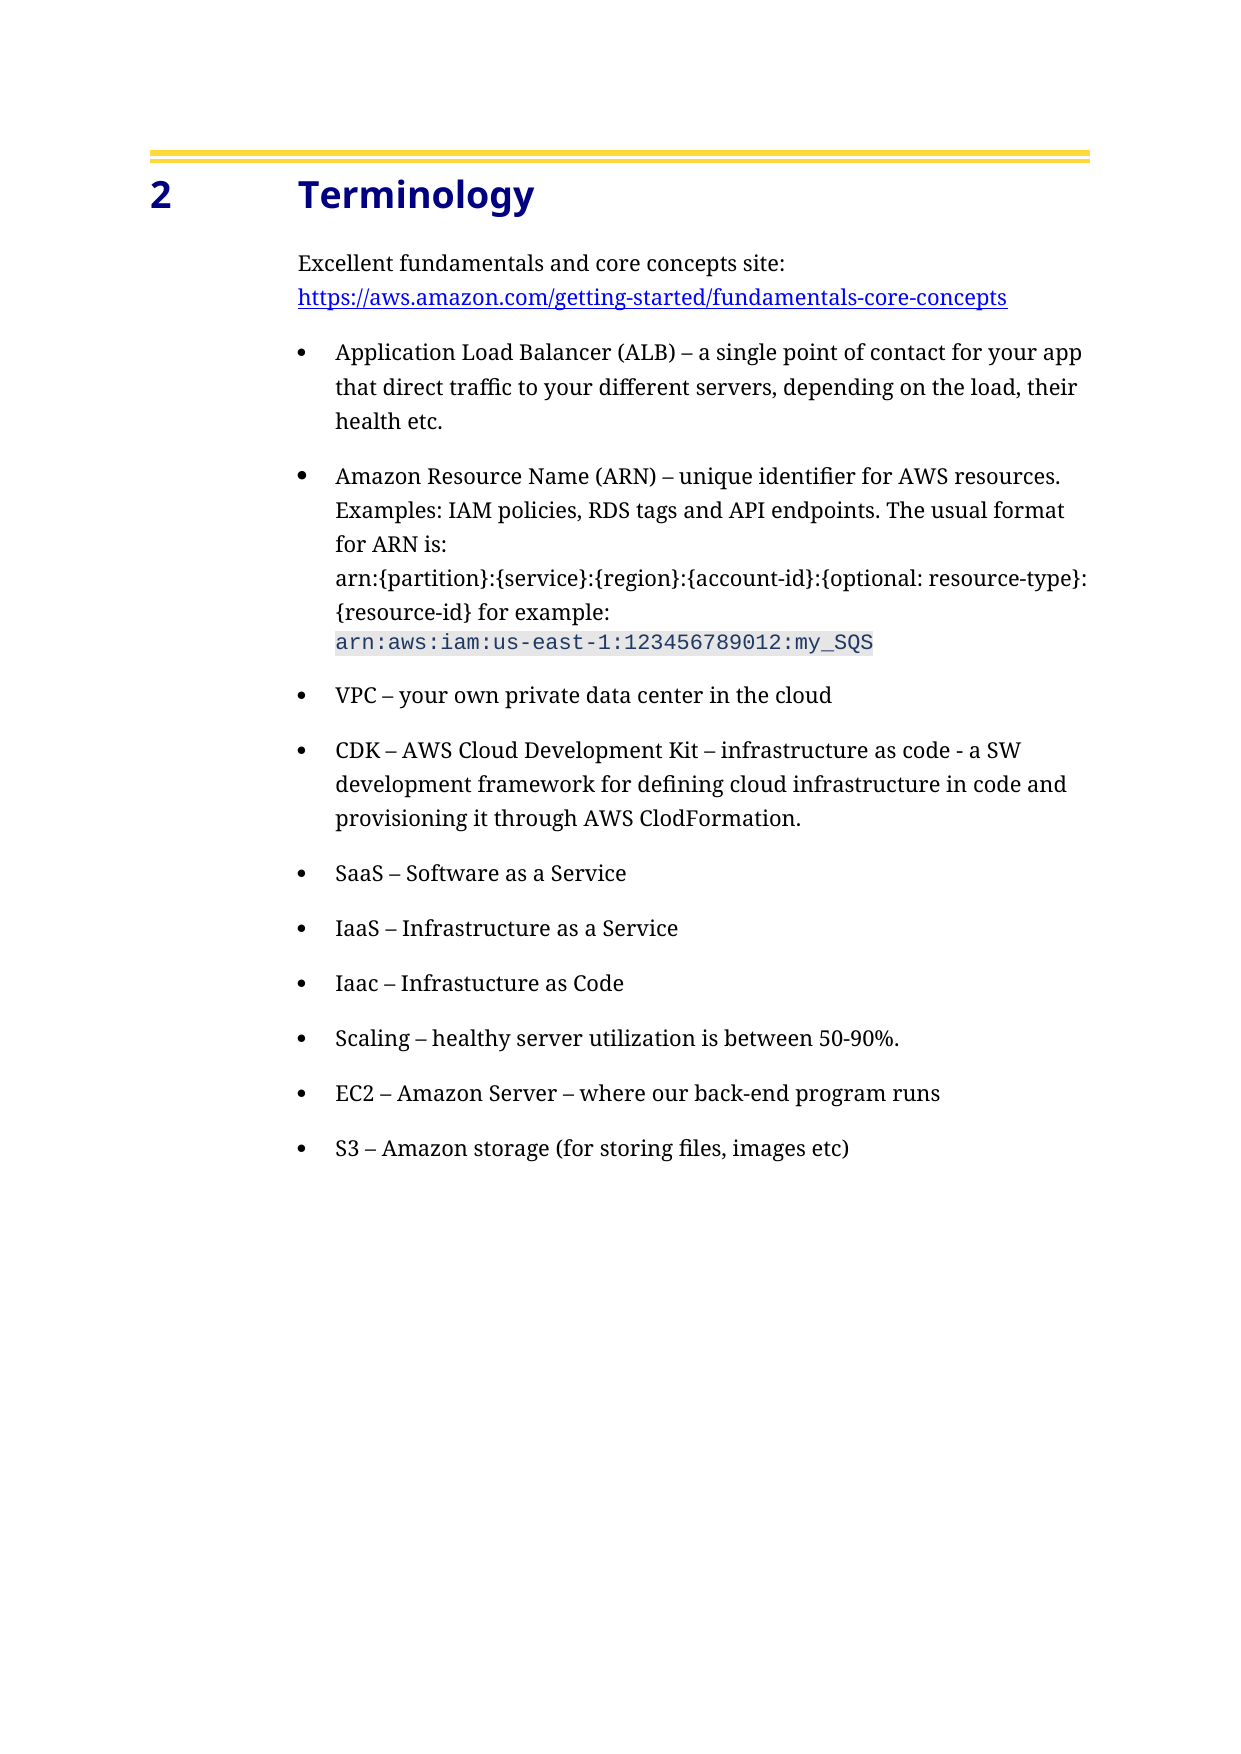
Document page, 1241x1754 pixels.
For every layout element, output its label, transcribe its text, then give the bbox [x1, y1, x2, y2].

list S3 – Amazon storage (for storing files, images etc) [298, 1133, 1090, 1163]
list Amazon Resource Name (ARN) – unique identifier for AWS resources. Examples: IAM policies, RDS tags and API endpoints. The usual format for ARN is: arn:{partition}:{service}:{region}:{account-id}:{optional: resource-type}:{resource-id} for example: arn:aws:iam:us-east-1:123456789012:my_SQS [298, 461, 1090, 656]
list Application Load Balancer (ALB) – a single point of contact for your app that direct traffic to your different servers, depending on the load, their health etc. [298, 337, 1090, 436]
list VPC – your own private data center in the cloud [298, 680, 1090, 710]
subtitle Terminology [150, 163, 1090, 220]
list EC2 – Amazon Server – where our back-end program runs [298, 1078, 1090, 1108]
list Scaling – healthy server utilization is between 50-90%. [298, 1023, 1090, 1053]
list Iaac – Infrastucture as Code [298, 968, 1090, 998]
list IaaS – Infrastructure as a Service [298, 913, 1090, 943]
text Excellent fundamentals and core concepts site: https://aws.amazon.com/getting-started/fundamentals-core-concepts [298, 248, 1090, 312]
list SaaS – Software as a Service [298, 858, 1090, 888]
list CDK – AWS Cloud Development Kit – infrastructure as code - a SW development framework for defining cloud infrastructure in code and provisioning it through AWS ClodFormation. [298, 735, 1090, 833]
